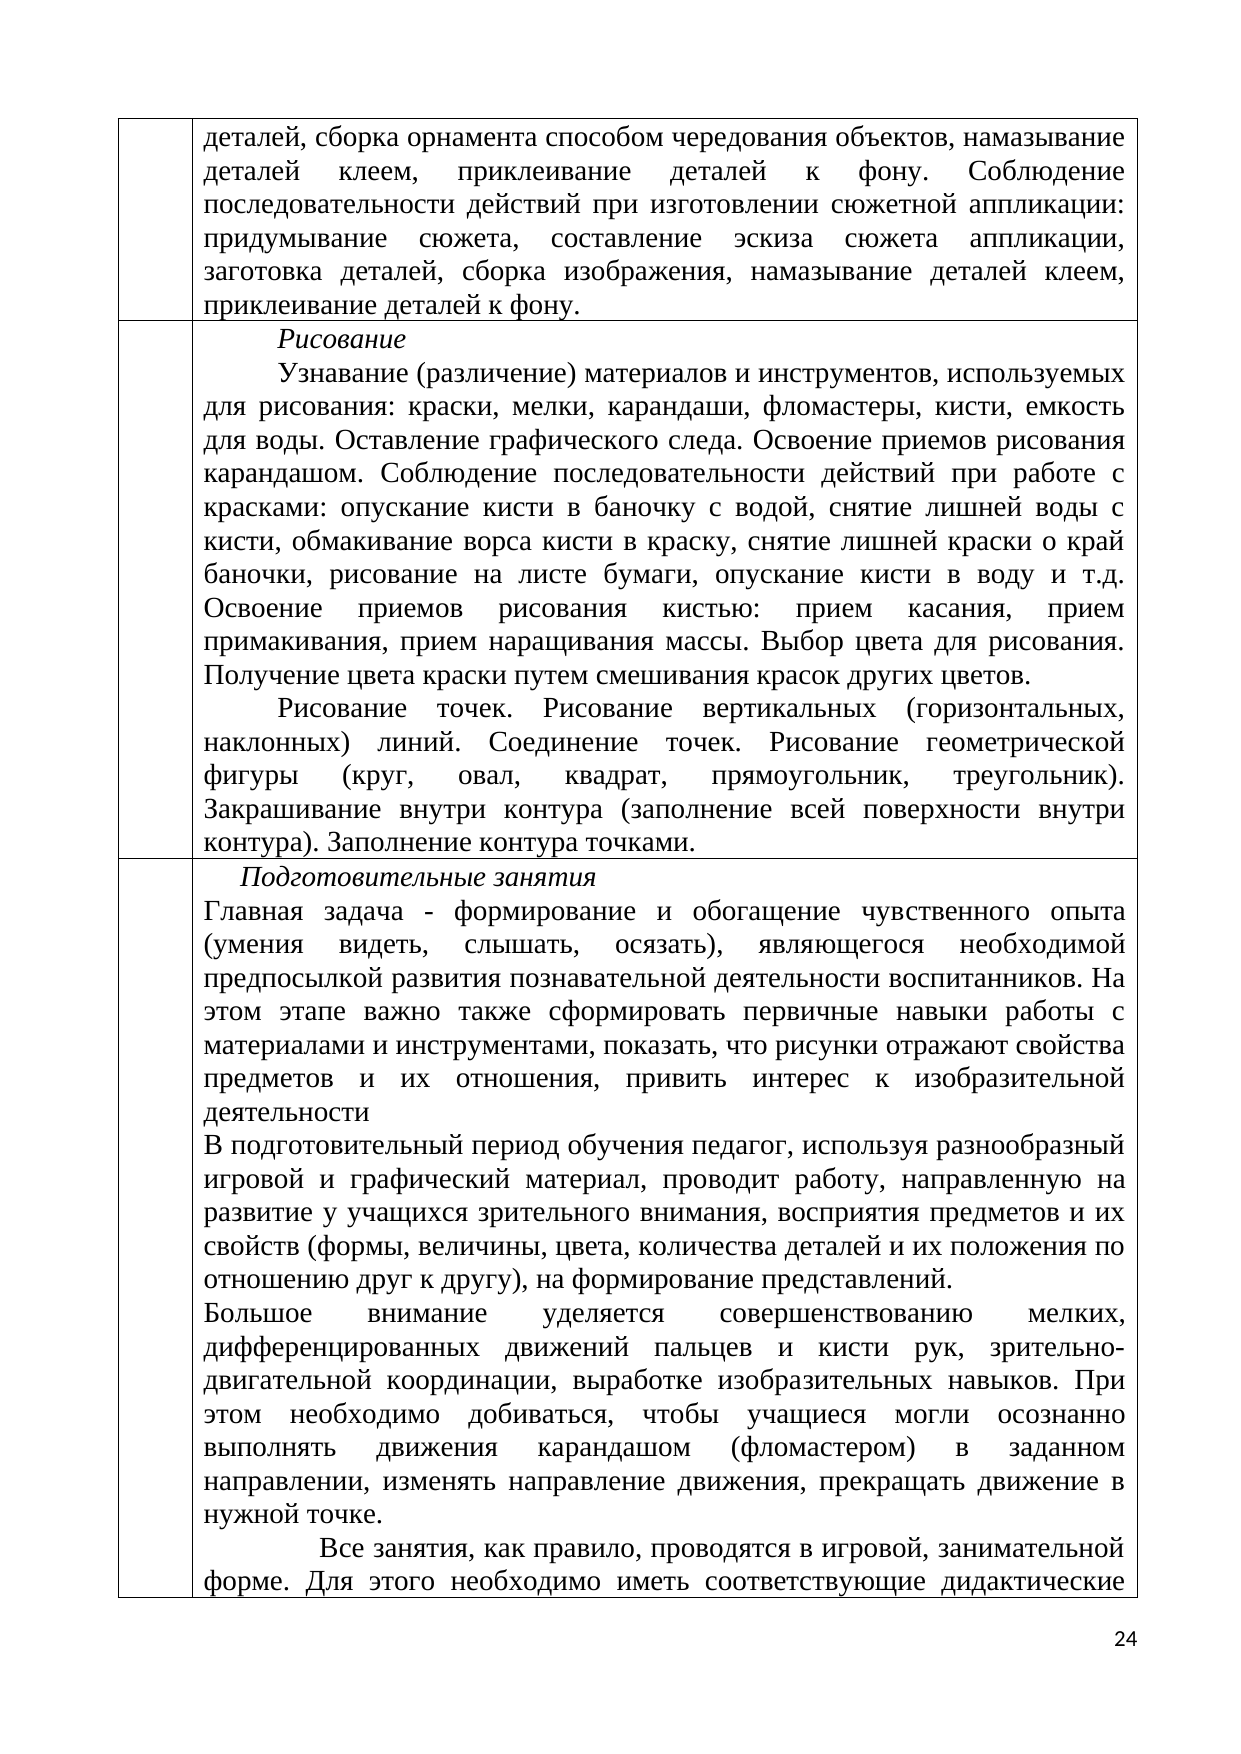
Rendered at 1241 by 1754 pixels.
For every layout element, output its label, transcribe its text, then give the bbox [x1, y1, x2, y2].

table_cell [193, 119, 1137, 320]
table_cell [119, 119, 192, 320]
table_cell [119, 321, 192, 858]
table_cell Рисование Узнавание (различение) материалов и инструментов, используемых для рисования: краски, мелки, карандаши, фломастеры, кисти, емкость для воды. Оставление графического следа. Освоение приемов рисования карандашом. Соблюдение последовательности действий при работе с красками: опускание кисти в баночку с водой, снятие лишней воды с кисти, обмакивание ворса кисти в краску, снятие лишней краски о край баночки, рисование на листе бумаги, опускание кисти в воду и т.д. Освоение приемов рисования кистью: прием касания, прием примакивания, прием наращивания массы. Выбор цвета для рисования. Получение цвета краски путем смешивания красок других цветов. Рисование точек. Рисование вертикальных (горизонтальных, наклонных) линий. Соединение точек. Рисование геометрической фигуры (круг, овал, квадрат, прямоугольник, треугольник). Закрашивание внутри контура (заполнение всей поверхности внутри контура). Заполнение контура точками. [193, 321, 1137, 858]
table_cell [193, 859, 1137, 1597]
table_cell [119, 859, 192, 1597]
